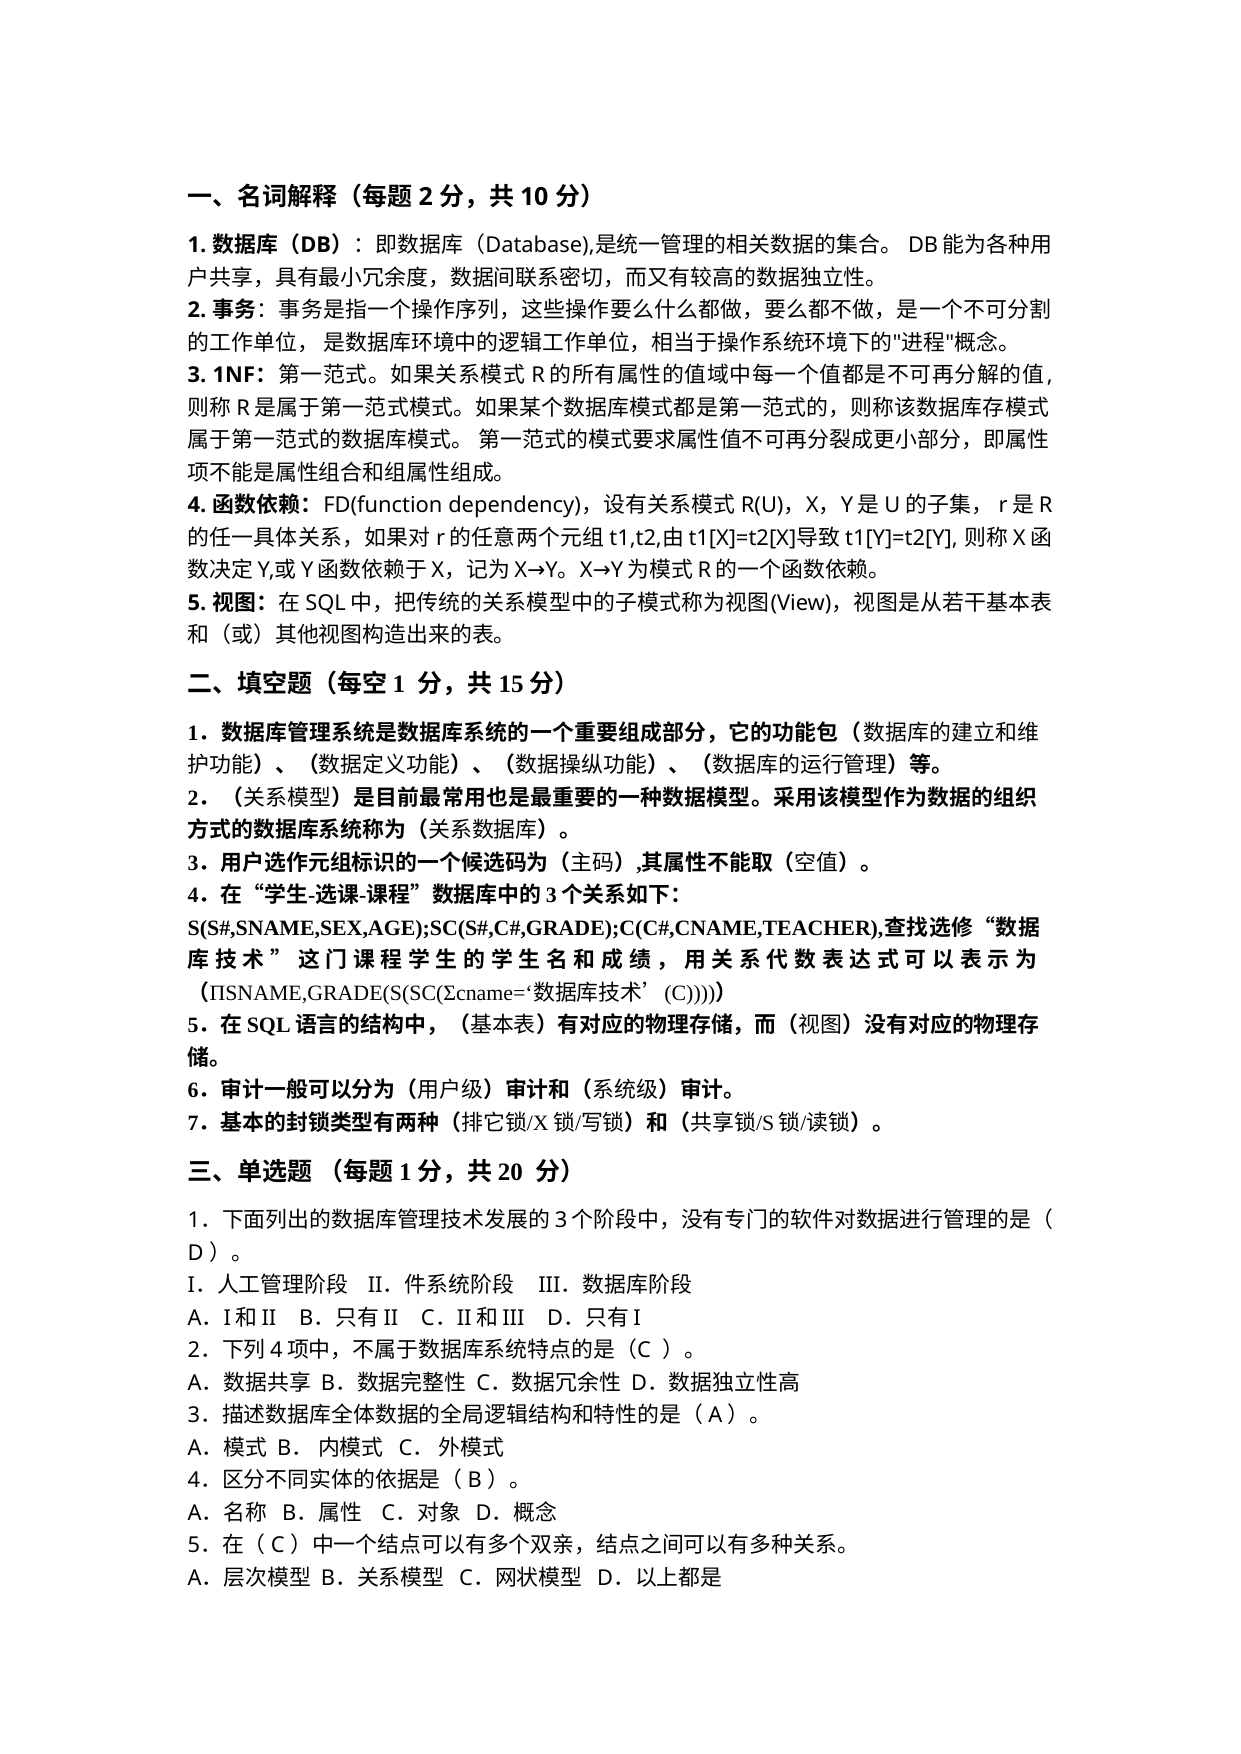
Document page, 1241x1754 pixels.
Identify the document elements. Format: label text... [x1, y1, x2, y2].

text 1. 数据库（DB）：即数据库（Database),是统一管理的相关数据的集合。 DB能为各种用户共享，具有最小冗余度，数据间联系密切，而又有较高的数据独立性。 [187, 227, 1053, 292]
text 4．区分不同实体的依据是（ B ）。 [187, 1462, 1081, 1494]
text 5. 视图：在SQL中，把传统的关系模型中的子模式称为视图(View)，视图是从若干基本表和（或）其他视图构造出来的表。 [187, 584, 1053, 649]
text A．模式 B． 内模式 C． 外模式 [187, 1429, 1081, 1462]
text 3．描述数据库全体数据的全局逻辑结构和特性的是（ A ）。 [187, 1397, 1081, 1429]
text 2．下列4项中，不属于数据库系统特点的是（C ）。 [187, 1332, 1081, 1364]
text 二、填空题（每空1 分，共 15 分） [187, 649, 1081, 714]
text 4．在“学生-选课-课程”数据库中的3个关系如下： [187, 877, 1040, 909]
text 6．审计一般可以分为（用户级）审计和（系统级）审计。 [187, 1072, 1040, 1104]
text A．名称 B．属性 C．对象 D．概念 [187, 1494, 1081, 1527]
text 一、名词解释（每题 2 分，共 10 分） [187, 162, 1081, 227]
text 7．基本的封锁类型有两种（排它锁/X锁/写锁）和（共享锁/S锁/读锁）。 [187, 1104, 1040, 1137]
text 三、单选题 （每题 1 分，共20 分） [187, 1137, 1081, 1202]
text A．I和II B．只有II C．II和III D．只有I [187, 1299, 1081, 1332]
text 4. 函数依赖：FD(function dependency)，设有关系模式R(U)，X，Y是U的子集， r是R的任一具体关系，如果对r的任意两个元组t1,t2,由t1[X]=t2[X]导致t1[Y]=t2[Y], 则称X函数决定Y,或Y函数依赖于X，记为X→Y。X→Y为模式R的一个函数依赖。 [187, 487, 1053, 584]
text 2. 事务：事务是指一个操作序列，这些操作要么什么都做，要么都不做，是一个不可分割的工作单位， 是数据库环境中的逻辑工作单位，相当于操作系统环境下的"进程"概念。 [187, 292, 1053, 357]
text A．层次模型 B．关系模型 C．网状模型 D．以上都是 [187, 1559, 1081, 1592]
text 3. 1NF：第一范式。如果关系模式R的所有属性的值域中每一个值都是不可再分解的值, 则称R是属于第一范式模式。如果某个数据库模式都是第一范式的，则称该数据库存模式属于第一范式的数据库模式。 第一范式的模式要求属性值不可再分裂成更小部分，即属性项不能是属性组合和组属性组成。 [187, 357, 1053, 487]
text I．人工管理阶段 II．件系统阶段 III．数据库阶段 [187, 1267, 1081, 1299]
text A．数据共享 B．数据完整性 C．数据冗余性 D．数据独立性高 [187, 1364, 1081, 1397]
text 5．在SQL语言的结构中，（基本表）有对应的物理存储，而（视图）没有对应的物理存储。 [187, 1007, 1040, 1072]
text 3．用户选作元组标识的一个候选码为（主码）,其属性不能取（空值）。 [187, 844, 1040, 877]
text 1．下面列出的数据库管理技术发展的3个阶段中，没有专门的软件对数据进行管理的是（ D ）。 [187, 1202, 1053, 1267]
text S(S#,SNAME,SEX,AGE);SC(S#,C#,GRADE);C(C#,CNAME,TEACHER),查找选修“数据库技术”这门课程学生的学生名和成绩，用关系代数表达式可以表示为（ΠSNAME,GRADE(S(SC(Σcname=‘数据库技术’(C))))） [187, 909, 1040, 1007]
text 1．数据库管理系统是数据库系统的一个重要组成部分，它的功能包（数据库的建立和维护功能）、（数据定义功能）、（数据操纵功能）、（数据库的运行管理）等。 [187, 714, 1040, 779]
text 5．在（ C ）中一个结点可以有多个双亲，结点之间可以有多种关系。 [187, 1527, 1081, 1559]
text 2．（关系模型）是目前最常用也是最重要的一种数据模型。采用该模型作为数据的组织方式的数据库系统称为（关系数据库）。 [187, 779, 1040, 844]
